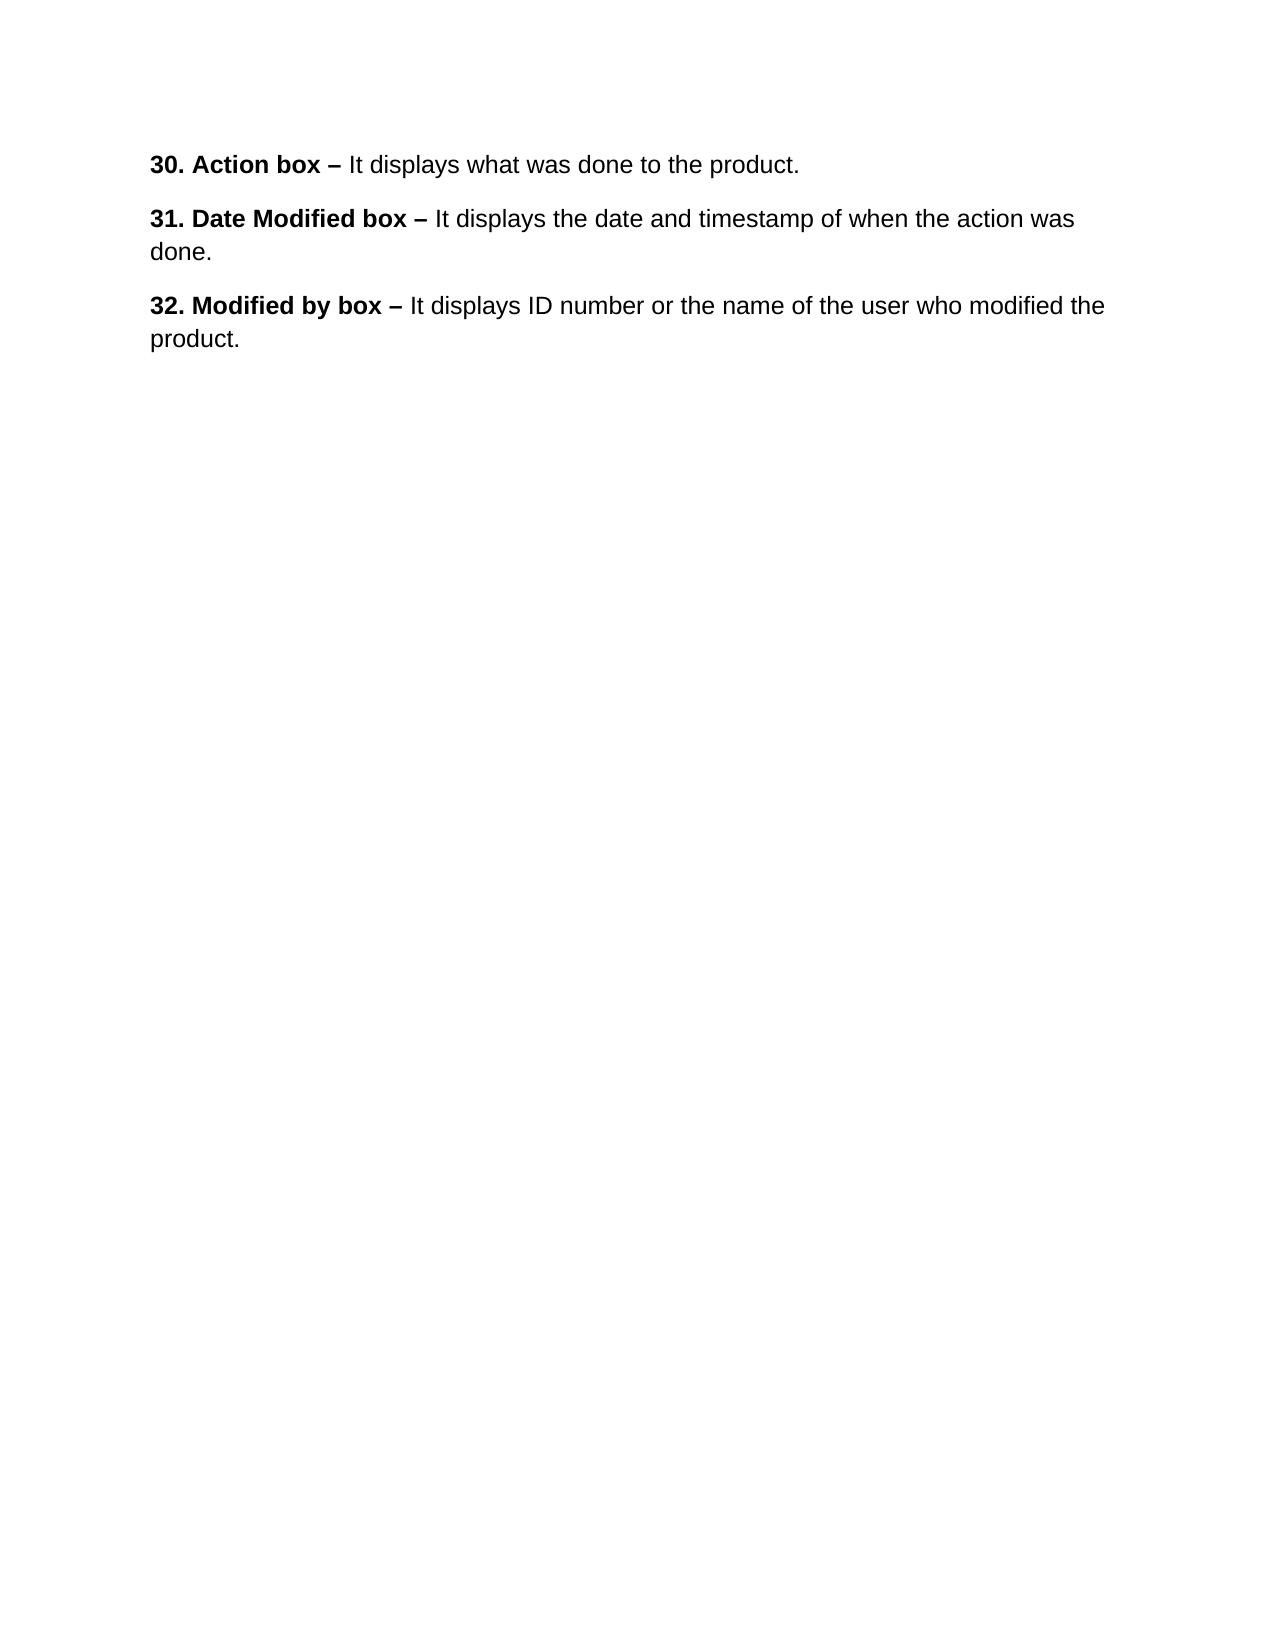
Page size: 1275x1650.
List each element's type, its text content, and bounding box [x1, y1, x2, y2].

text 30. Action box – It displays what was done to the product. [150, 150, 1125, 179]
text 32. Modified by box – It displays ID number or the name of the user who modified the product. [150, 291, 1125, 352]
text 31. Date Modified box – It displays the date and timestamp of when the action was done. [150, 204, 1125, 266]
